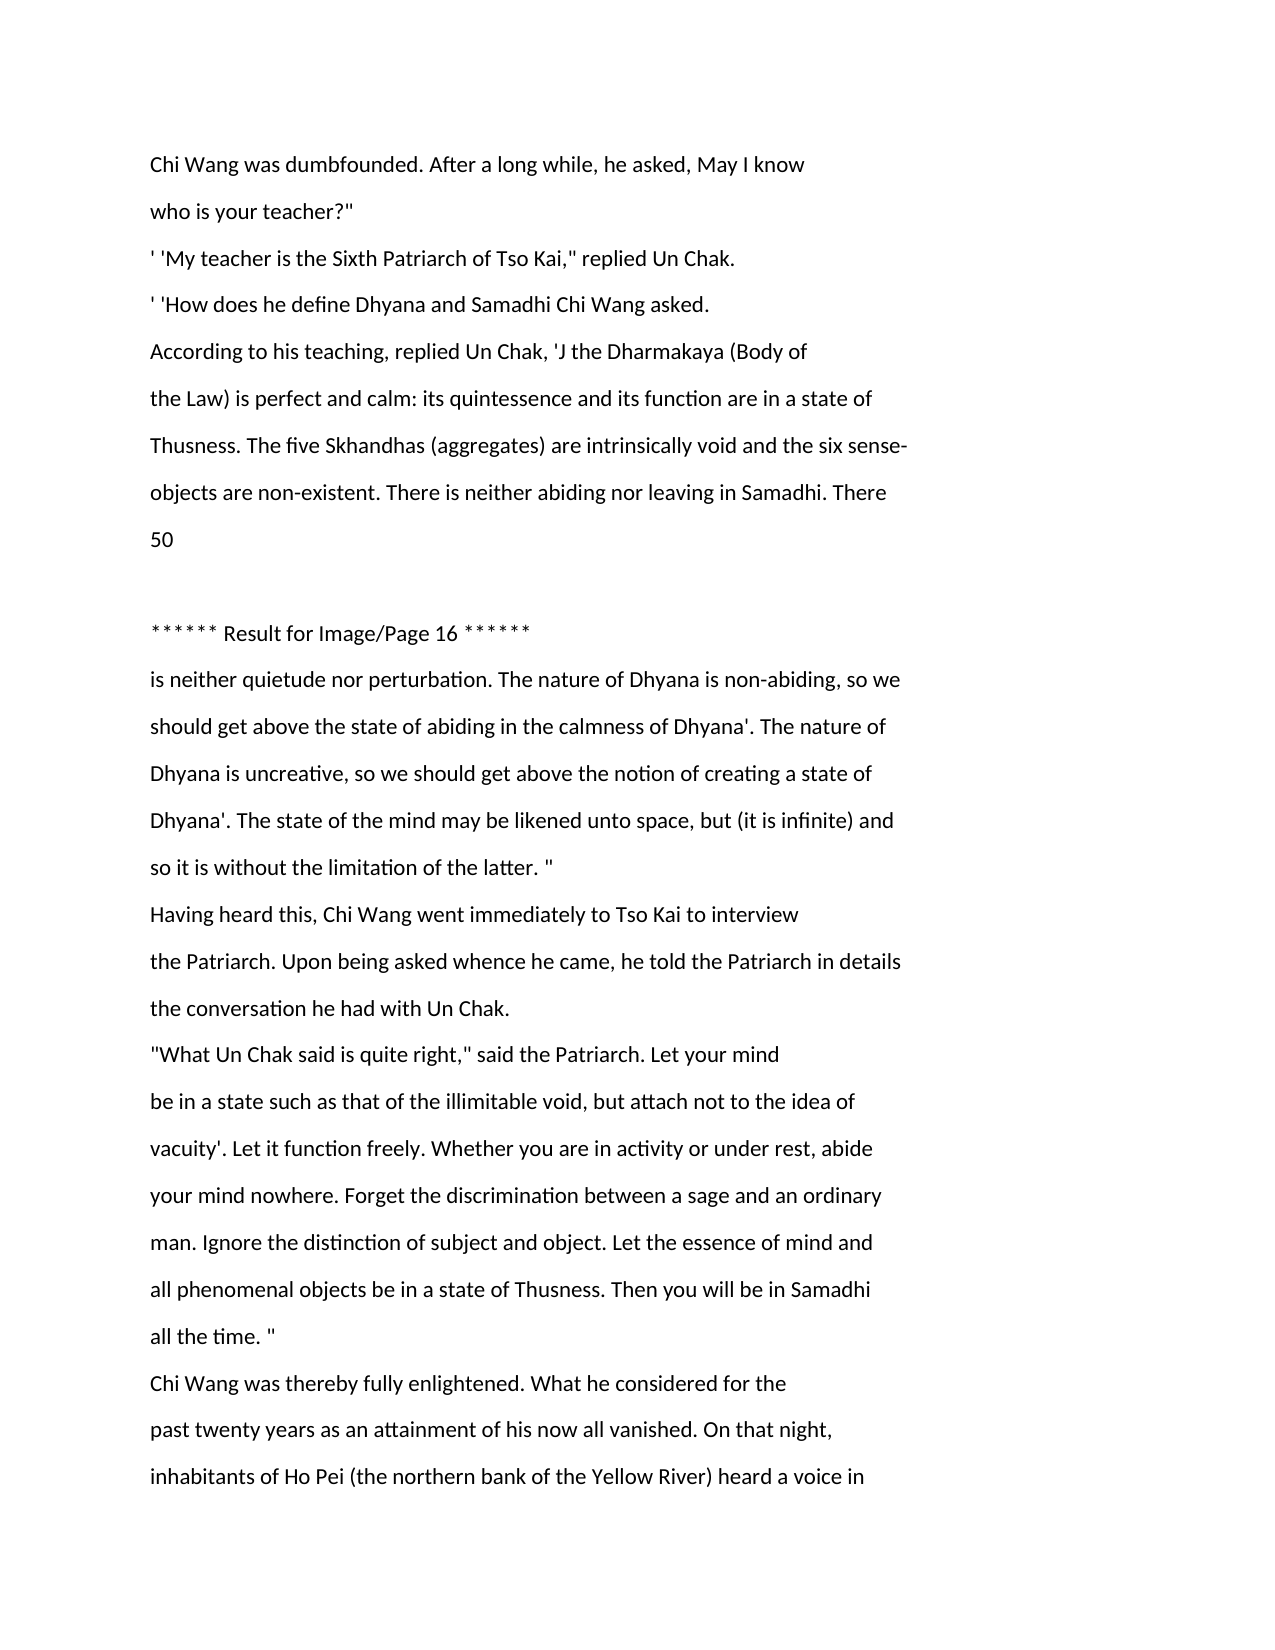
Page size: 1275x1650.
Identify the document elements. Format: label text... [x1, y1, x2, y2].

text be in a state such as that of the illimitable void, but attach not to the idea of [150, 1087, 1125, 1116]
text all the time. " [150, 1322, 1125, 1350]
text so it is without the limitation of the latter. " [150, 853, 1125, 881]
text vacuity'. Let it function freely. Whether you are in activity or under rest, abide [150, 1134, 1125, 1162]
text "What Un Chak said is quite right," said the Patriarch. Let your mind [150, 1041, 1125, 1069]
text all phenomenal objects be in a state of Thusness. Then you will be in Samadhi [150, 1275, 1125, 1303]
text Dhyana is uncreative, so we should get above the notion of creating a state of [150, 759, 1125, 787]
text your mind nowhere. Forget the discrimination between a sage and an ordinary [150, 1181, 1125, 1209]
text objects are non-existent. There is neither abiding nor leaving in Samadhi. There [150, 478, 1125, 506]
text According to his teaching, replied Un Chak, 'J the Dharmakaya (Body of [150, 337, 1125, 366]
text ' 'How does he define Dhyana and Samadhi Chi Wang asked. [150, 291, 1125, 319]
text Having heard this, Chi Wang went immediately to Tso Kai to interview [150, 900, 1125, 928]
text should get above the state of abiding in the calmness of Dhyana'. The nature of [150, 712, 1125, 741]
text the conversation he had with Un Chak. [150, 994, 1125, 1022]
text Chi Wang was dumbfounded. After a long while, he asked, May I know [150, 150, 1125, 178]
text Chi Wang was thereby fully enlightened. What he considered for the [150, 1369, 1125, 1397]
text past twenty years as an attainment of his now all vanished. On that night, [150, 1416, 1125, 1444]
text Dhyana'. The state of the mind may be likened unto space, but (it is infinite) and [150, 806, 1125, 834]
text ' 'My teacher is the Sixth Patriarch of Tso Kai," replied Un Chak. [150, 244, 1125, 272]
text inhabitants of Ho Pei (the northern bank of the Yellow River) heard a voice in [150, 1462, 1125, 1491]
text ****** Result for Image/Page 16 ****** [150, 619, 1125, 647]
text who is your teacher?" [150, 197, 1125, 225]
text man. Ignore the distinction of subject and object. Let the essence of mind and [150, 1228, 1125, 1256]
text the Patriarch. Upon being asked whence he came, he told the Patriarch in details [150, 947, 1125, 975]
text Thusness. The five Skhandhas (aggregates) are intrinsically void and the six sense- [150, 431, 1125, 459]
text is neither quietude nor perturbation. The nature of Dhyana is non-abiding, so we [150, 666, 1125, 694]
text the Law) is perfect and calm: its quintessence and its function are in a state of [150, 384, 1125, 412]
text 50 [150, 525, 1125, 553]
